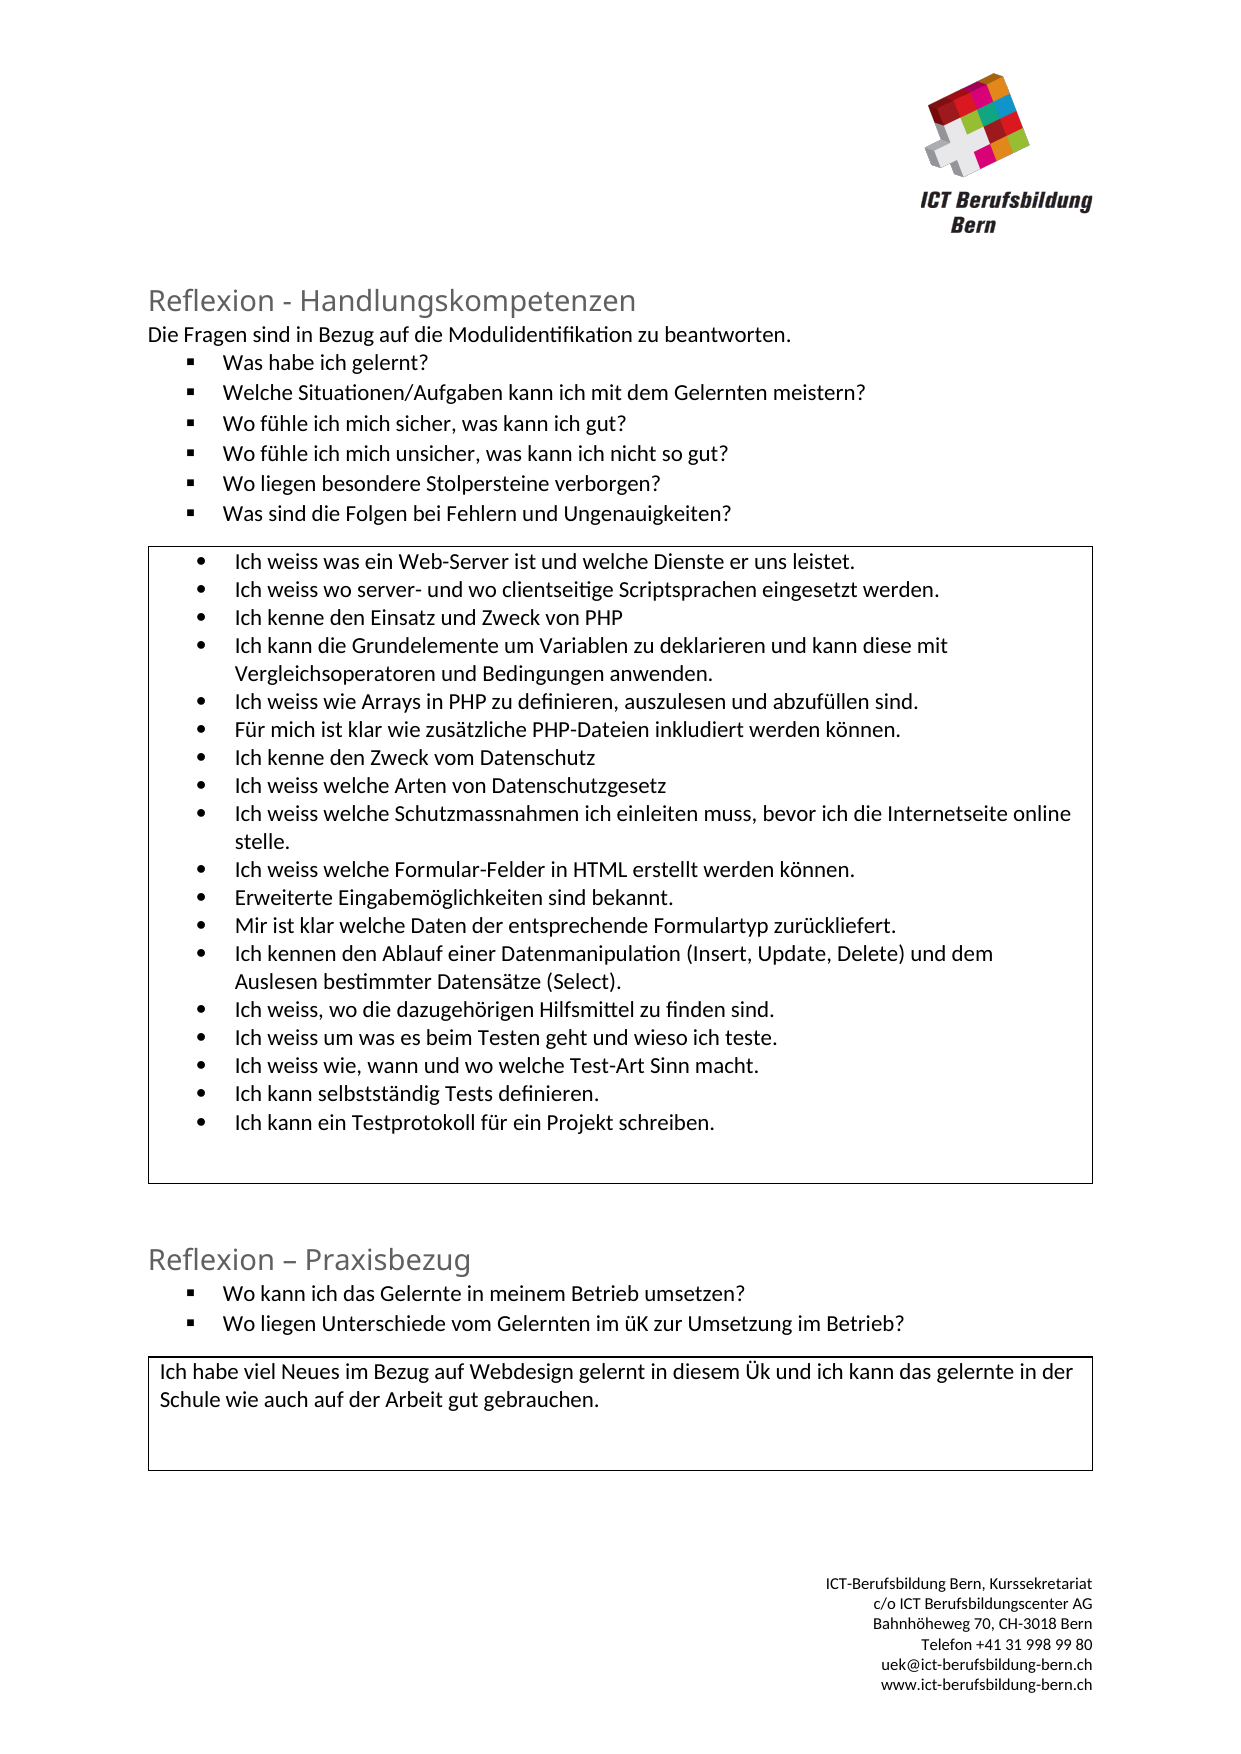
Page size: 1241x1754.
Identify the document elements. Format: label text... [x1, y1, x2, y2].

list Was habe ich gelernt? [185, 348, 1092, 376]
picture [921, 73, 1093, 233]
text Die Fragen sind in Bezug auf die Modulidentifikation zu beantworten. [148, 320, 1092, 348]
list Wo liegen Unterschiede vom Gelernten im üK zur Umsetzung im Betrieb? [185, 1309, 1092, 1337]
list Wo kann ich das Gelernte in meinem Betrieb umsetzen? [185, 1279, 1092, 1307]
subtitle Reflexion – Praxisbezug [148, 1239, 1092, 1279]
list Wo liegen besondere Stolpersteine verborgen? [185, 469, 1092, 497]
list Wo fühle ich mich sicher, was kann ich gut? [185, 409, 1092, 437]
list Wo fühle ich mich unsicher, was kann ich nicht so gut? [185, 439, 1092, 467]
list Welche Situationen/Aufgaben kann ich mit dem Gelernten meistern? [185, 378, 1092, 406]
table_header Ich habe viel Neues im Bezug auf Webdesign gelernt in diesem Ük und ich kann das gelernte in der Schule wie auch auf der Arbeit gut gebrauchen. [149, 1358, 1092, 1469]
list Was sind die Folgen bei Fehlern und Ungenauigkeiten? [185, 499, 1092, 527]
table_header Ich weiss was ein Web-Server ist und welche Dienste er uns leistet. Ich weiss wo server- und wo clientseitige Scriptsprachen eingesetzt werden. Ich kenne den Einsatz und Zweck von PHP Ich kann die Grundelemente um Variablen zu deklarieren und kann diese mit Vergleichsoperatoren und Bedingungen anwenden. Ich weiss wie Arrays in PHP zu definieren, auszulesen und abzufüllen sind. Für mich ist klar wie zusätzliche PHP-Dateien inkludiert werden können. Ich kenne den Zweck vom Datenschutz Ich weiss welche Arten von Datenschutzgesetz Ich weiss welche Schutzmassnahmen ich einleiten muss, bevor ich die Internetseite online stelle. Ich weiss welche Formular-Felder in HTML erstellt werden können. Erweiterte Eingabemöglichkeiten sind bekannt. Mir ist klar welche Daten der entsprechende Formulartyp zurückliefert. Ich kennen den Ablauf einer Datenmanipulation (Insert, Update, Delete) und dem Auslesen bestimmter Datensätze (Select). Ich weiss, wo die dazugehörigen Hilfsmittel zu finden sind. Ich weiss um was es beim Testen geht und wieso ich teste. Ich weiss wie, wann und wo welche Test-Art Sinn macht. Ich kann selbstständig Tests definieren. Ich kann ein Testprotokoll für ein Projekt schreiben. [149, 547, 1092, 1182]
subtitle Reflexion - Handlungskompetenzen [148, 281, 1092, 320]
